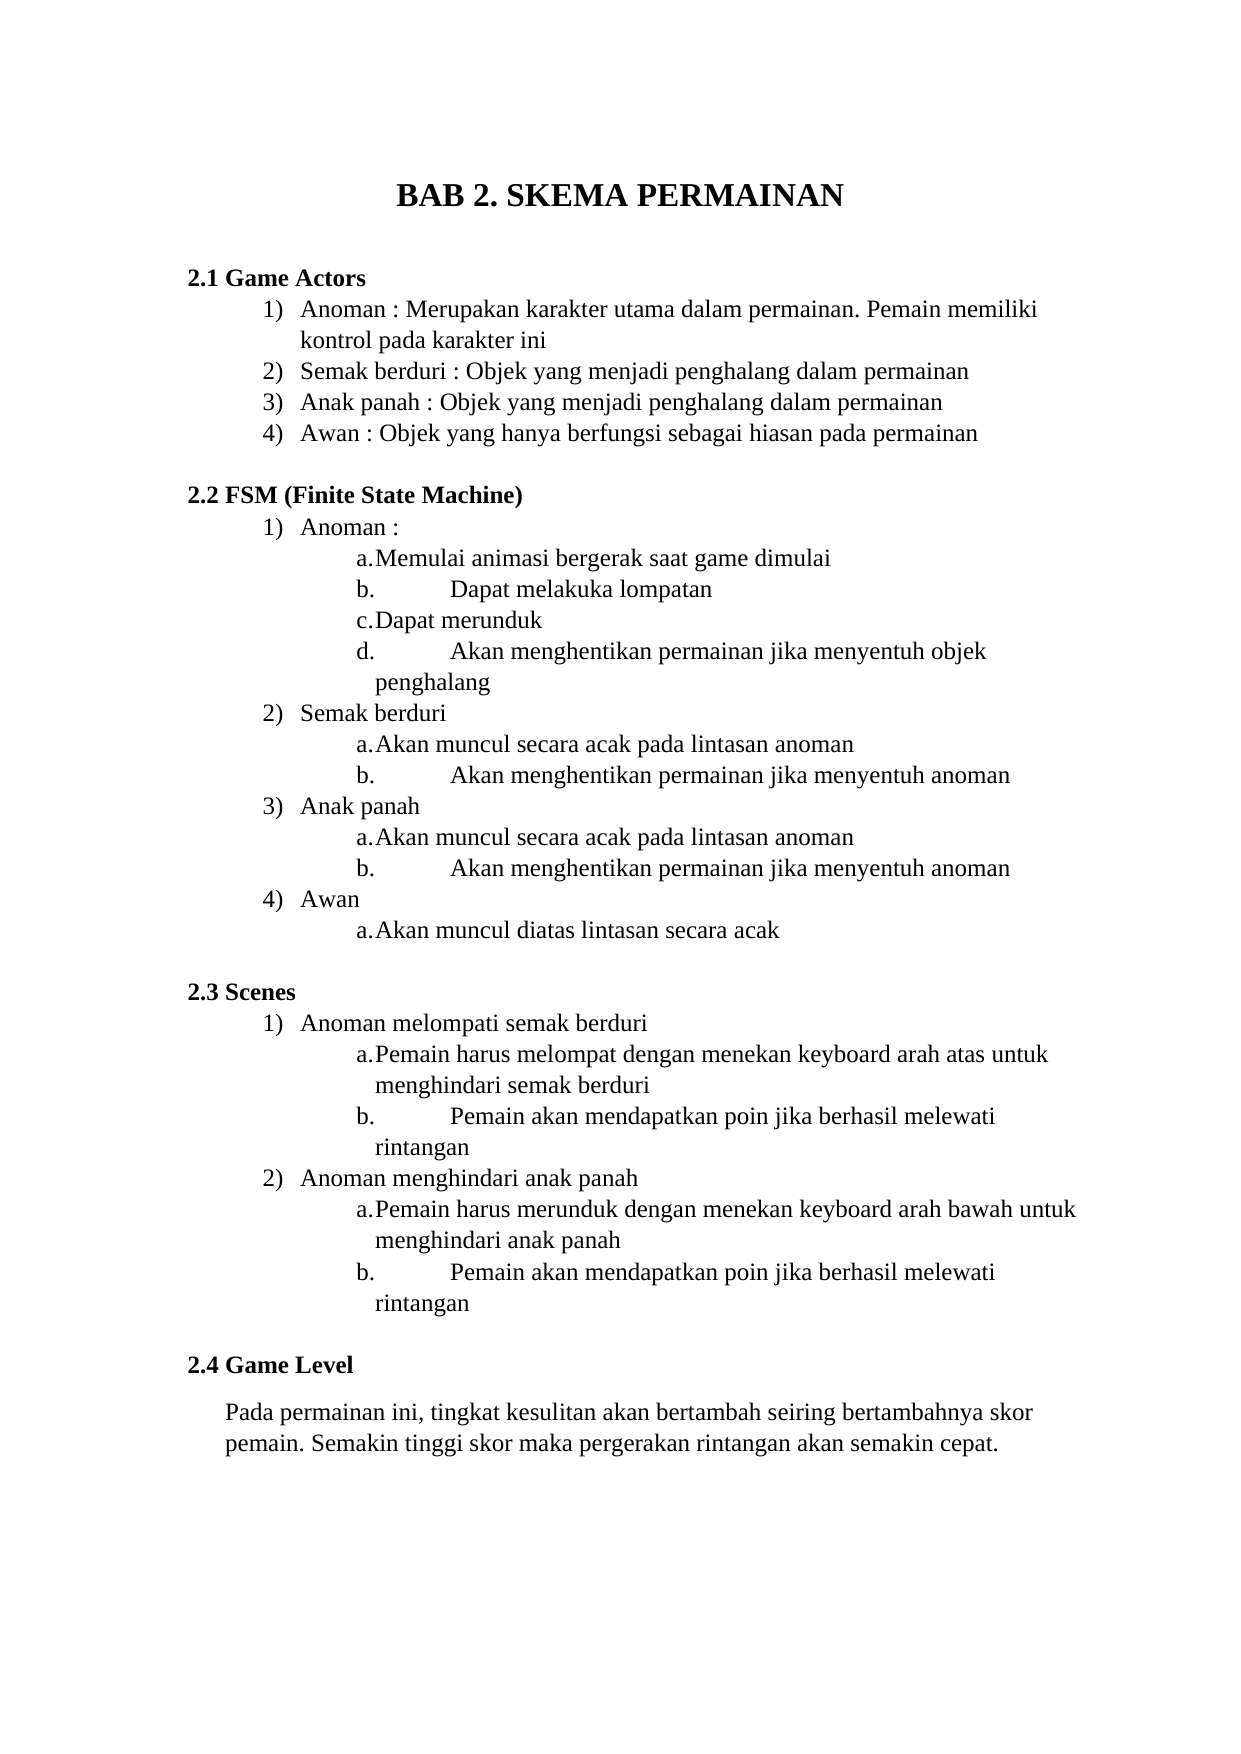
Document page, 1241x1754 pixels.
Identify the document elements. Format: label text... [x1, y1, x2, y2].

list Pemain akan mendapatkan poin jika berhasil melewati rintangan [356, 1101, 1090, 1161]
list Akan muncul secara acak pada lintasan anoman [356, 822, 1090, 851]
list Semak berduri : Objek yang menjadi penghalang dalam permainan [262, 356, 1090, 385]
list Anoman melompati semak berduri [262, 1008, 1090, 1037]
list Game Level [187, 1350, 1090, 1378]
list Scenes [187, 977, 1090, 1006]
list Game Actors [187, 263, 1090, 292]
list Awan [262, 884, 1090, 913]
list Pemain harus melompat dengan menekan keyboard arah atas untuk menghindari semak berduri [356, 1039, 1090, 1099]
list FSM (Finite State Machine) [187, 481, 1090, 509]
list Akan muncul secara acak pada lintasan anoman [356, 729, 1090, 758]
list Anoman menghindari anak panah [262, 1163, 1090, 1192]
list Dapat melakuka lompatan [356, 574, 1090, 602]
list Awan : Objek yang hanya berfungsi sebagai hiasan pada permainan [262, 418, 1090, 447]
list Pemain akan mendapatkan poin jika berhasil melewati rintangan [356, 1257, 1090, 1316]
list Pemain harus merunduk dengan menekan keyboard arah bawah untuk menghindari anak panah [356, 1194, 1090, 1254]
list Memulai animasi bergerak saat game dimulai [356, 543, 1090, 571]
list Semak berduri [262, 698, 1090, 727]
list Anoman : [262, 512, 1090, 540]
list Akan muncul diatas lintasan secara acak [356, 915, 1090, 944]
text Pada permainan ini, tingkat kesulitan akan bertambah seiring bertambahnya skor pemain. Semakin tinggi skor maka pergerakan rintangan akan semakin cepat. [225, 1397, 1090, 1457]
list Anak panah : Objek yang menjadi penghalang dalam permainan [262, 387, 1090, 416]
subtitle BAB 2. SKEMA PERMAINAN [150, 175, 1090, 213]
list Akan menghentikan permainan jika menyentuh anoman [356, 853, 1090, 882]
list Akan menghentikan permainan jika menyentuh objek penghalang [356, 636, 1090, 696]
list Anoman : Merupakan karakter utama dalam permainan. Pemain memiliki kontrol pada karakter ini [262, 294, 1090, 354]
list Anak panah [262, 791, 1090, 820]
list Akan menghentikan permainan jika menyentuh anoman [356, 760, 1090, 789]
list Dapat merunduk [356, 605, 1090, 633]
